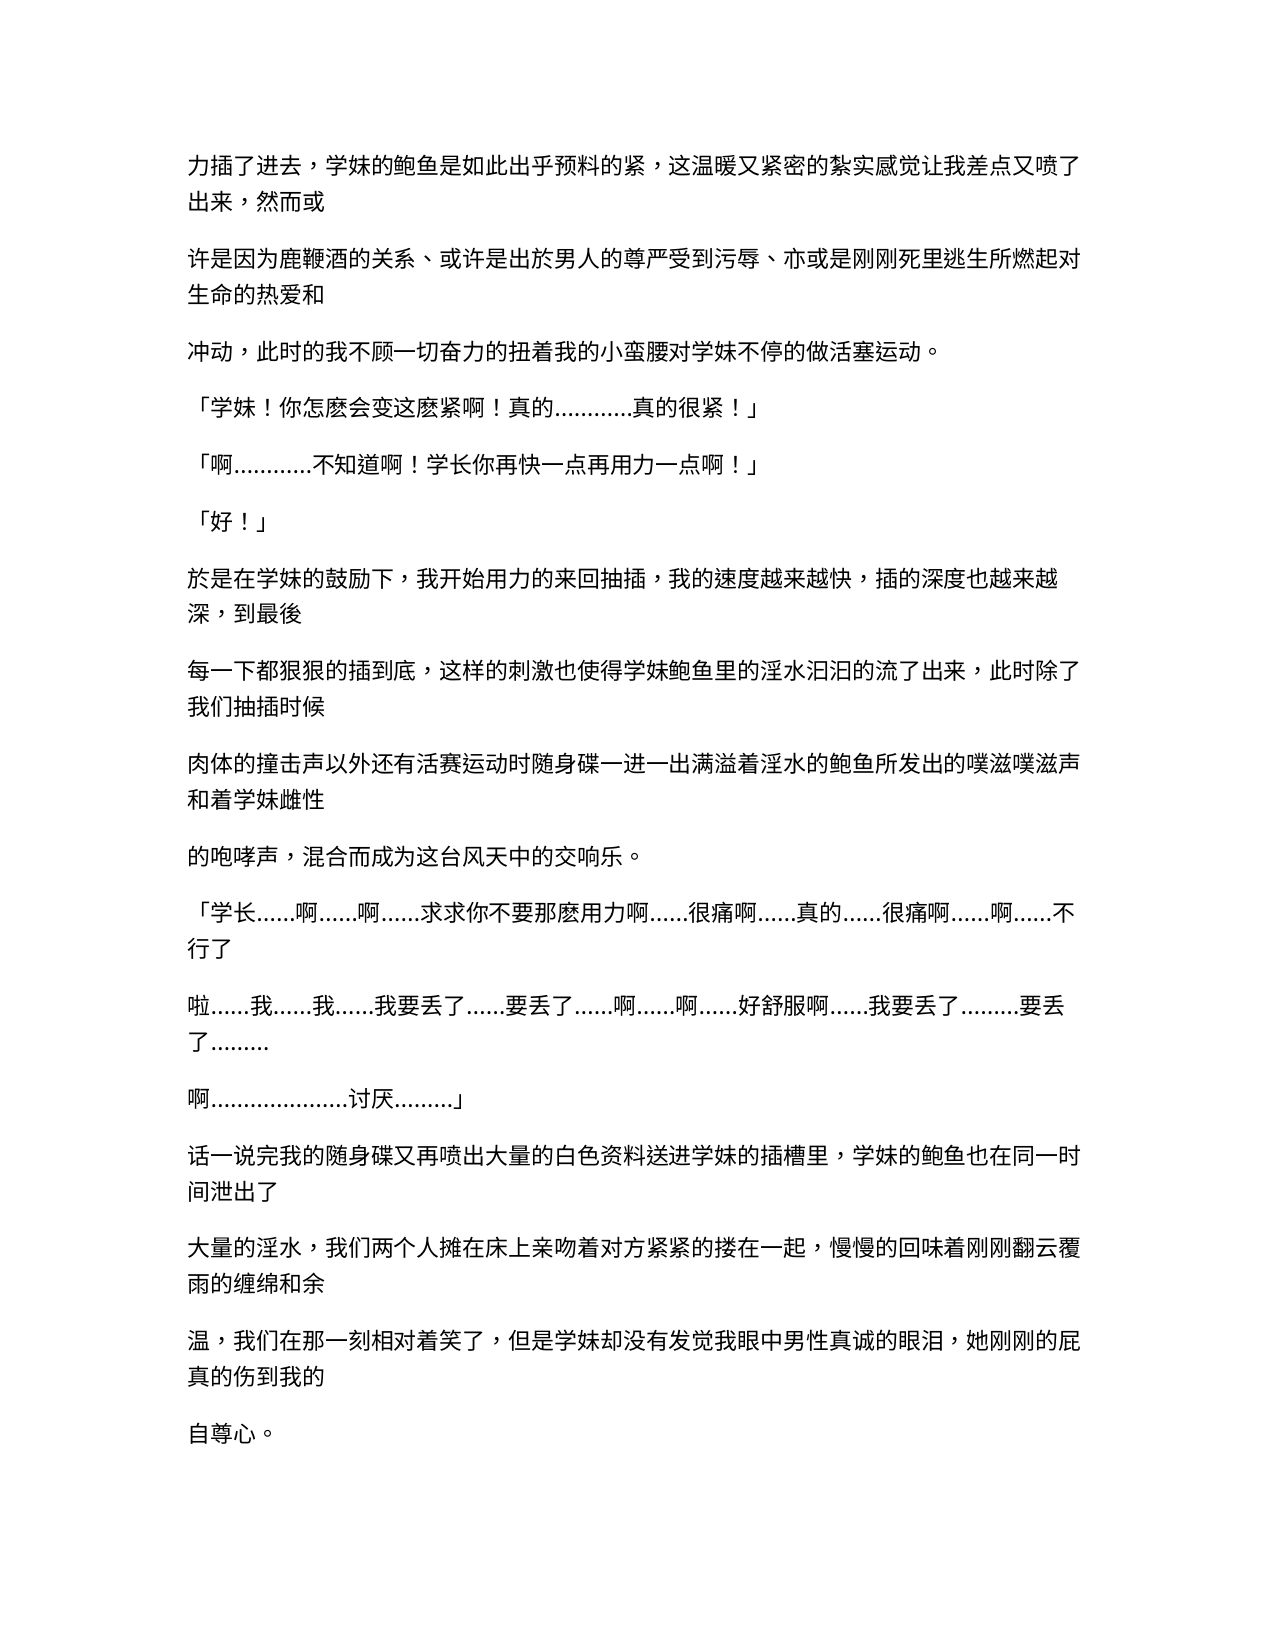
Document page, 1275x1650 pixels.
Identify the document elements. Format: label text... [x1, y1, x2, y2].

text 话一说完我的随身碟又再喷出大量的白色资料送进学妹的插槽里，学妹的鲍鱼也在同一时间泄出了 [187, 1139, 1087, 1207]
text 许是因为鹿鞭酒的关系、或许是出於男人的尊严受到污辱、亦或是刚刚死里逃生所燃起对生命的热爱和 [187, 243, 1087, 310]
text 肉体的撞击声以外还有活赛运动时随身碟一进一出满溢着淫水的鲍鱼所发出的噗滋噗滋声和着学妹雌性 [187, 748, 1087, 815]
text 力插了进去，学妹的鲍鱼是如此出乎预料的紧，这温暖又紧密的紮实感觉让我差点又喷了出来，然而或 [187, 150, 1087, 217]
text 温，我们在那一刻相对着笑了，但是学妹却没有发觉我眼中男性真诚的眼泪，她刚刚的屁真的伤到我的 [187, 1325, 1087, 1392]
text 「好！」 [187, 506, 1087, 537]
text 「学长……啊……啊……求求你不要那麽用力啊……很痛啊……真的……很痛啊……啊……不行了 [187, 897, 1087, 964]
text 於是在学妹的鼓励下，我开始用力的来回抽插，我的速度越来越快，插的深度也越来越深，到最後 [187, 562, 1087, 630]
text 自尊心。 [187, 1418, 1087, 1449]
text 大量的淫水，我们两个人摊在床上亲吻着对方紧紧的搂在一起，慢慢的回味着刚刚翻云覆雨的缠绵和余 [187, 1232, 1087, 1299]
text 啦……我……我……我要丢了……要丢了……啊……啊……好舒服啊……我要丢了………要丢了……… [187, 990, 1087, 1057]
text 每一下都狠狠的插到底，这样的刺激也使得学妹鲍鱼里的淫水汩汩的流了出来，此时除了我们抽插时候 [187, 655, 1087, 722]
text 「学妹！你怎麽会变这麽紧啊！真的…………真的很紧！」 [187, 392, 1087, 423]
text 啊…………………讨厌………」 [187, 1083, 1087, 1114]
text 「啊…………不知道啊！学长你再快一点再用力一点啊！」 [187, 449, 1087, 480]
text 的咆哮声，混合而成为这台风天中的交响乐。 [187, 841, 1087, 872]
text 冲动，此时的我不顾一切奋力的扭着我的小蛮腰对学妹不停的做活塞运动。 [187, 335, 1087, 367]
